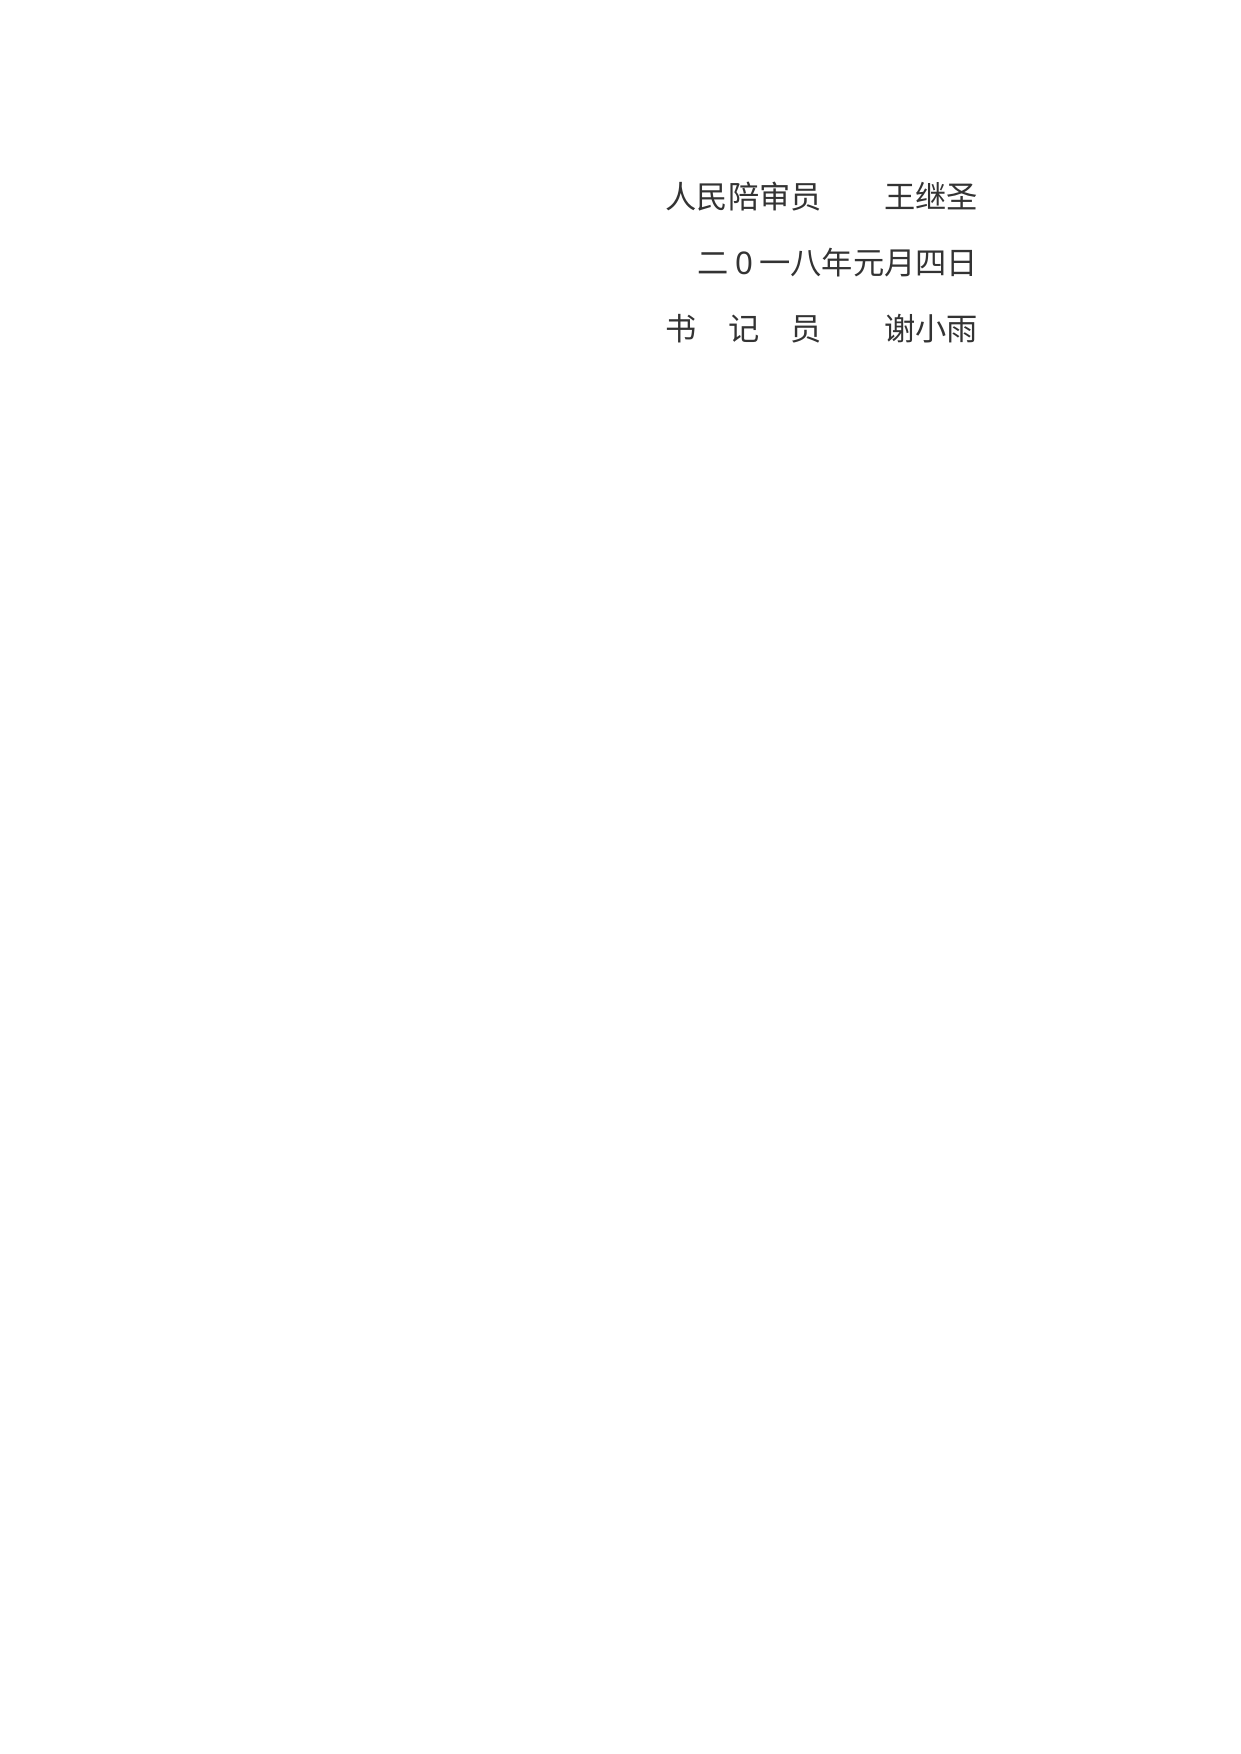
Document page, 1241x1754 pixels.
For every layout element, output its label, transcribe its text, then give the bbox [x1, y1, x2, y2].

text 人民陪审员 王继圣 [187, 162, 978, 227]
text 书 记 员 谢小雨 [187, 294, 978, 359]
text 二0一八年元月四日 [187, 228, 978, 293]
